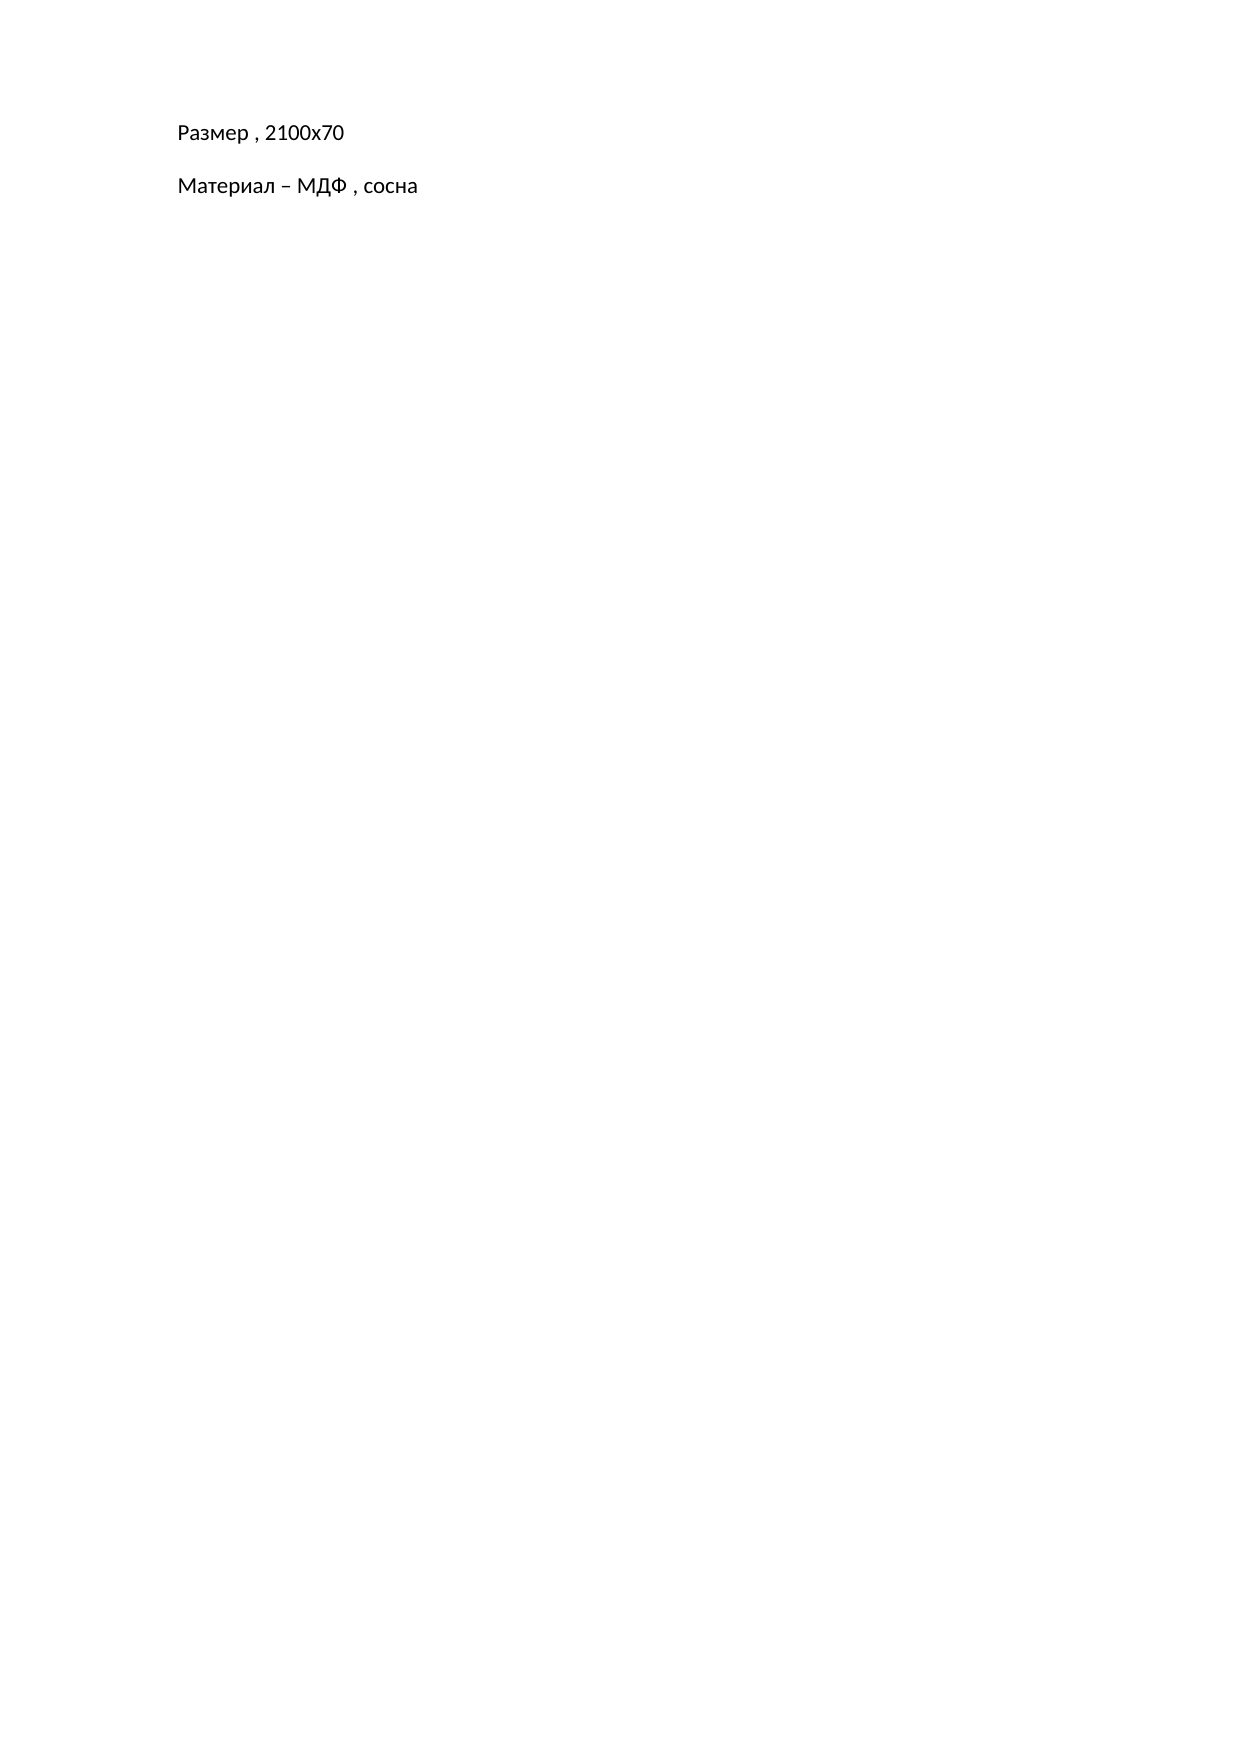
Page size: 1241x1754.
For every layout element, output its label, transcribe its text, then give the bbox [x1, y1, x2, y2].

text Материал – МДФ , сосна [177, 171, 1152, 199]
text Размер , 2100x70 [177, 118, 1152, 146]
